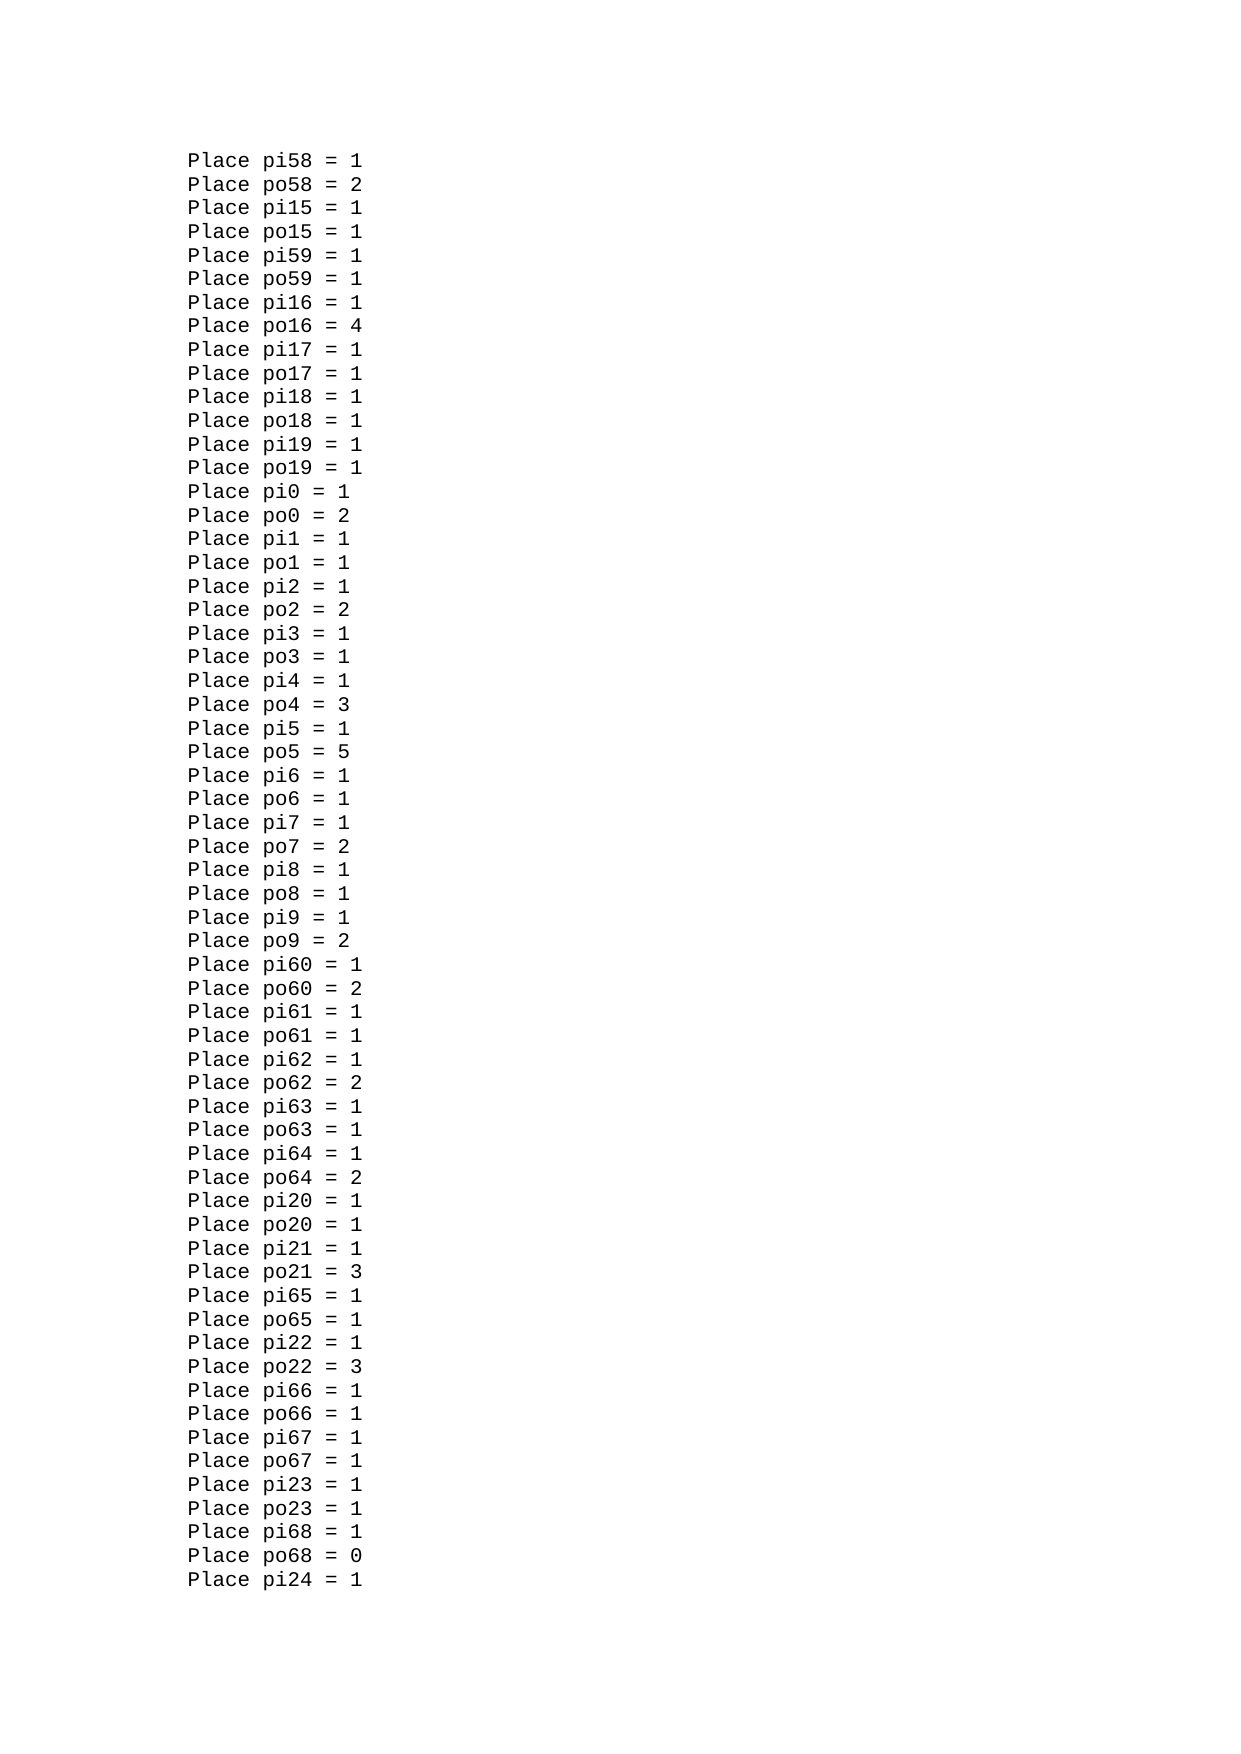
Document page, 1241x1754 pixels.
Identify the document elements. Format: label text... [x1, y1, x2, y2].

text Place po17 = 1 [187, 363, 1053, 386]
text Place po58 = 2 [187, 174, 1053, 197]
text Place pi23 = 1 [187, 1474, 1053, 1498]
text Place pi2 = 1 [187, 576, 1053, 599]
text Place po0 = 2 [187, 505, 1053, 528]
text Place pi59 = 1 [187, 244, 1053, 268]
text Place pi58 = 1 [187, 150, 1053, 174]
text Place pi24 = 1 [187, 1569, 1053, 1592]
text Place po66 = 1 [187, 1403, 1053, 1427]
text Place po22 = 3 [187, 1356, 1053, 1379]
text Place po2 = 2 [187, 599, 1053, 623]
text Place pi66 = 1 [187, 1379, 1053, 1403]
text Place pi9 = 1 [187, 907, 1053, 930]
text Place po18 = 1 [187, 410, 1053, 434]
text Place pi22 = 1 [187, 1332, 1053, 1356]
text Place pi0 = 1 [187, 481, 1053, 505]
text Place pi16 = 1 [187, 292, 1053, 316]
text Place pi6 = 1 [187, 765, 1053, 788]
text Place po19 = 1 [187, 457, 1053, 481]
text Place po9 = 2 [187, 930, 1053, 954]
text Place pi3 = 1 [187, 623, 1053, 647]
text Place pi68 = 1 [187, 1521, 1053, 1545]
text Place po60 = 2 [187, 978, 1053, 1001]
text Place pi21 = 1 [187, 1238, 1053, 1261]
text Place pi8 = 1 [187, 859, 1053, 883]
text Place po3 = 1 [187, 647, 1053, 670]
text Place po7 = 2 [187, 836, 1053, 859]
text Place pi61 = 1 [187, 1001, 1053, 1025]
text Place po61 = 1 [187, 1025, 1053, 1048]
text Place pi67 = 1 [187, 1427, 1053, 1451]
text Place po59 = 1 [187, 268, 1053, 292]
text Place pi62 = 1 [187, 1048, 1053, 1072]
text Place po6 = 1 [187, 788, 1053, 812]
text Place po20 = 1 [187, 1214, 1053, 1238]
text Place pi20 = 1 [187, 1190, 1053, 1214]
text Place pi5 = 1 [187, 717, 1053, 741]
text Place po63 = 1 [187, 1119, 1053, 1143]
text Place pi18 = 1 [187, 386, 1053, 410]
text Place po5 = 5 [187, 741, 1053, 765]
text Place pi65 = 1 [187, 1285, 1053, 1309]
text Place po23 = 1 [187, 1498, 1053, 1521]
text Place po15 = 1 [187, 221, 1053, 244]
text Place po21 = 3 [187, 1261, 1053, 1285]
text Place pi1 = 1 [187, 528, 1053, 552]
text Place pi4 = 1 [187, 670, 1053, 694]
text Place pi15 = 1 [187, 197, 1053, 221]
text Place po4 = 3 [187, 694, 1053, 717]
text Place po8 = 1 [187, 883, 1053, 907]
text Place pi19 = 1 [187, 434, 1053, 457]
text Place po64 = 2 [187, 1167, 1053, 1190]
text Place po65 = 1 [187, 1309, 1053, 1332]
text Place po67 = 1 [187, 1451, 1053, 1474]
text Place pi17 = 1 [187, 339, 1053, 363]
text Place po62 = 2 [187, 1072, 1053, 1096]
text Place po1 = 1 [187, 552, 1053, 576]
text Place po68 = 0 [187, 1545, 1053, 1569]
text Place pi64 = 1 [187, 1143, 1053, 1167]
text Place po16 = 4 [187, 316, 1053, 339]
text Place pi7 = 1 [187, 812, 1053, 836]
text Place pi63 = 1 [187, 1096, 1053, 1119]
text Place pi60 = 1 [187, 954, 1053, 978]
